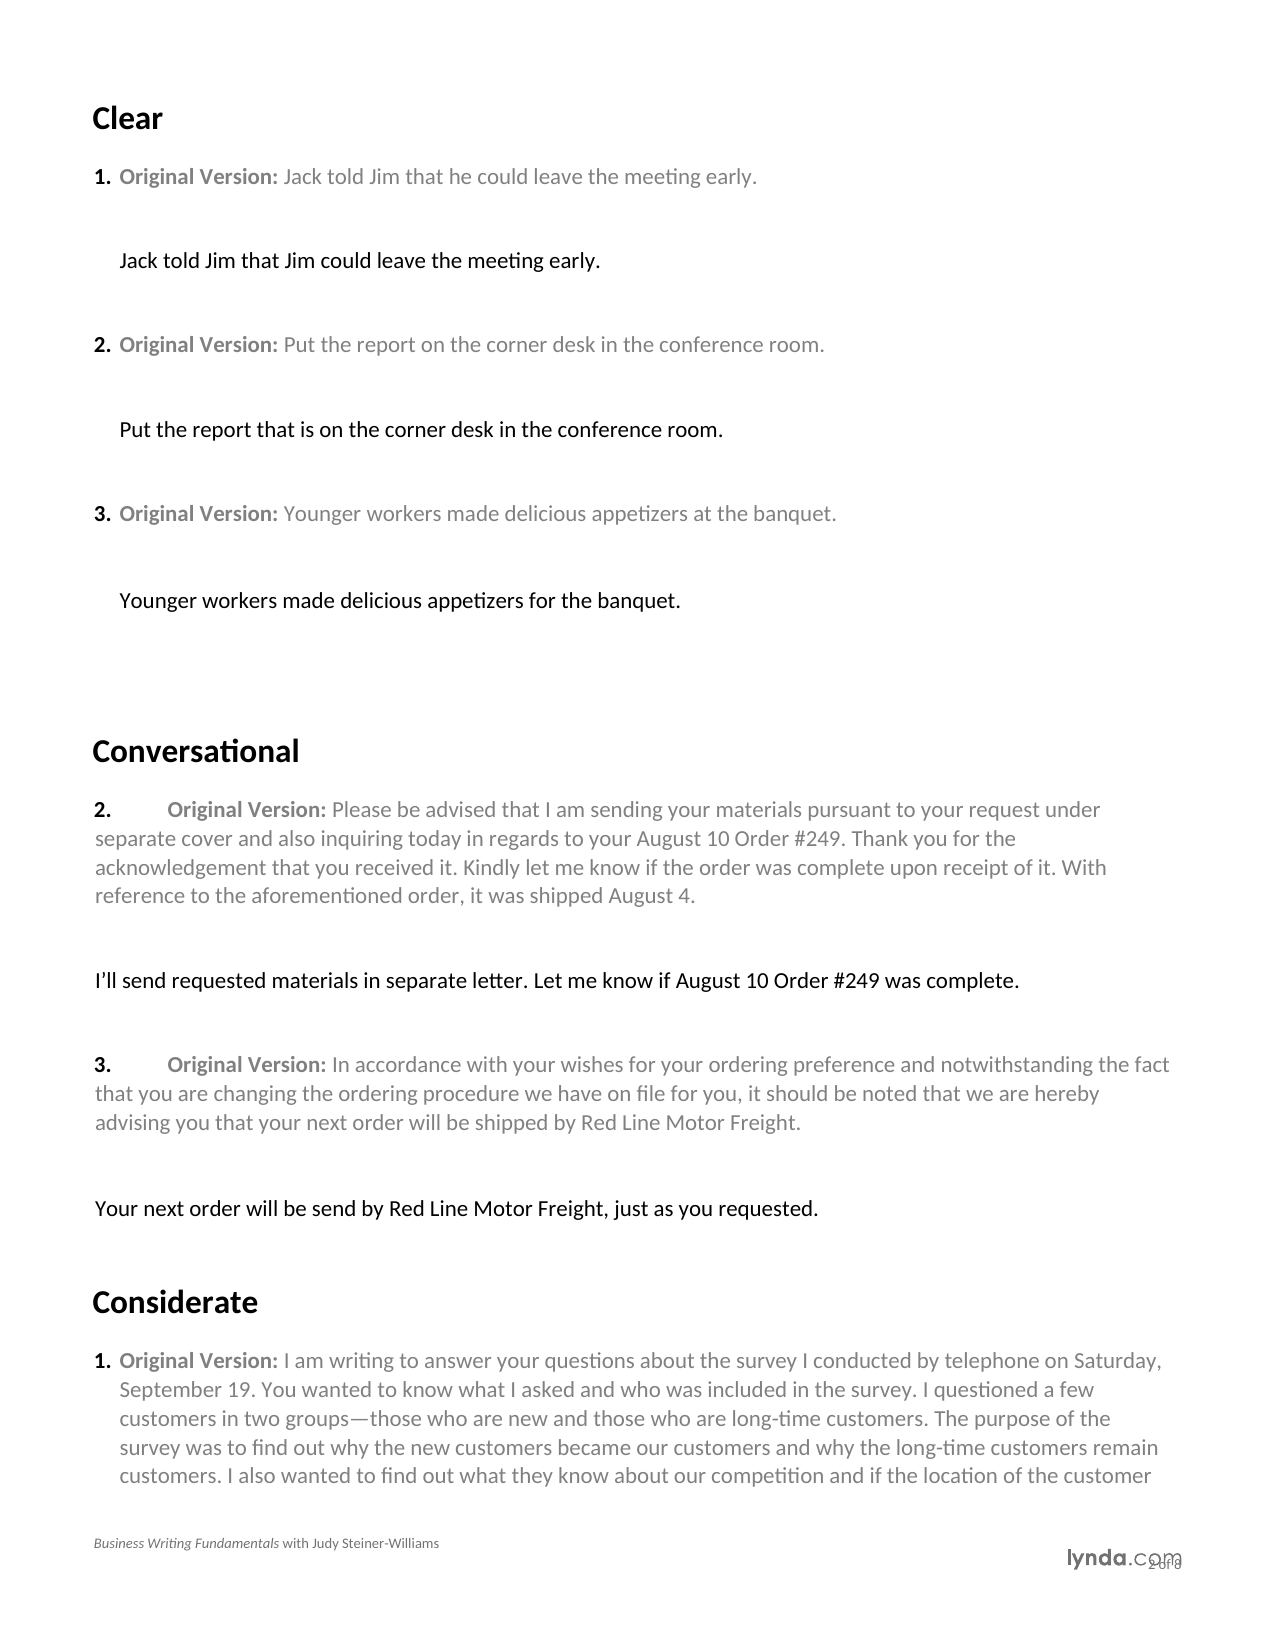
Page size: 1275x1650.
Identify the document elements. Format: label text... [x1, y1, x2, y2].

text I’ll send requested materials in separate letter. Let me know if August 10 Order #249 was complete. [95, 966, 1175, 994]
subtitle Conversational [92, 730, 1178, 771]
list Original Version: In accordance with your wishes for your ordering preference and notwithstanding the fact that you are changing the ordering procedure we have on file for you, it should be noted that we are hereby advising you that your next order will be shipped by Red Line Motor Freight. [94, 1050, 1175, 1136]
text Put the report that is on the corner desk in the conference room. [119, 415, 1175, 443]
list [94, 1346, 1177, 1489]
subtitle Clear [92, 97, 1178, 138]
text Your next order will be send by Red Line Motor Freight, just as you requested. [95, 1194, 1175, 1222]
text Jack told Jim that Jim could leave the meeting early. [119, 246, 1175, 274]
list Original Version: Please be advised that I am sending your materials pursuant to your request under separate cover and also inquiring today in regards to your August 10 Order #249. Thank you for the acknowledgement that you received it. Kindly let me know if the order was complete upon receipt of it. With reference to the aforementioned order, it was shipped August 4. [94, 795, 1175, 910]
list Original Version: Jack told Jim that he could leave the meeting early. [94, 162, 1175, 190]
text Younger workers made delicious appetizers for the banquet. [119, 586, 1175, 614]
list Original Version: Put the report on the corner desk in the conference room. [94, 331, 1175, 359]
subtitle Considerate [92, 1281, 1178, 1322]
list Original Version: Younger workers made delicious appetizers at the banquet. [94, 499, 1175, 527]
